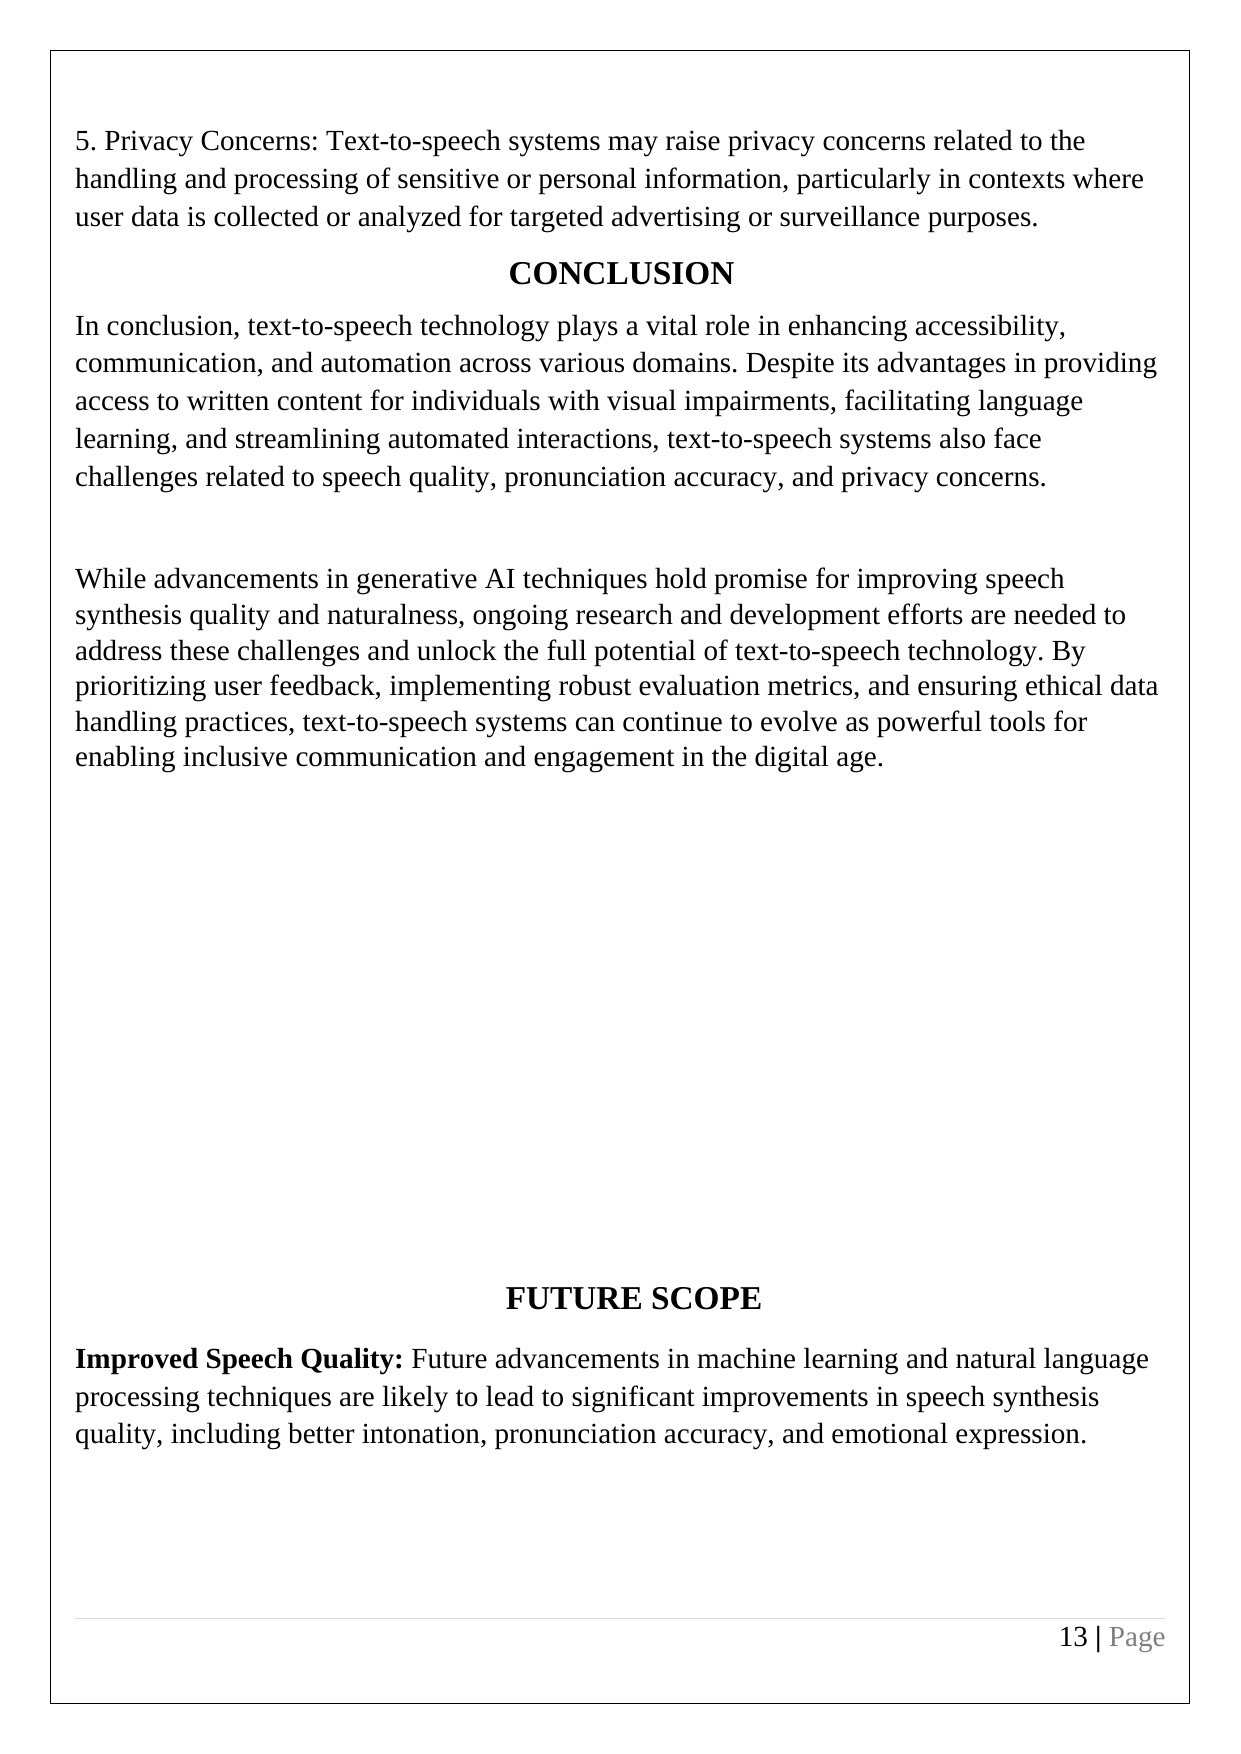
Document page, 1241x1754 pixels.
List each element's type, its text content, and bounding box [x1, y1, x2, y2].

text In conclusion, text-to-speech technology plays a vital role in enhancing accessibility, communication, and automation across various domains. Despite its advantages in providing access to written content for individuals with visual impairments, facilitating language learning, and streamlining automated interactions, text-to-speech systems also face challenges related to speech quality, pronunciation accuracy, and privacy concerns. [75, 308, 1165, 492]
text 5. Privacy Concerns: Text-to-speech systems may raise privacy concerns related to the handling and processing of sensitive or personal information, particularly in contexts where user data is collected or analyzed for targeted advertising or surveillance purposes. [75, 123, 1165, 232]
text FUTURE SCOPE [109, 1278, 1159, 1316]
text While advancements in generative AI techniques hold promise for improving speech synthesis quality and naturalness, ongoing research and development efforts are needed to address these challenges and unlock the full potential of text-to-speech technology. By prioritizing user feedback, implementing robust evaluation metrics, and ensuring ethical data handling practices, text-to-speech systems can continue to evolve as powerful tools for enabling inclusive communication and engagement in the digital age. [75, 562, 1165, 773]
text Improved Speech Quality: Future advancements in machine learning and natural language processing techniques are likely to lead to significant improvements in speech synthesis quality, including better intonation, pronunciation accuracy, and emotional expression. [75, 1341, 1165, 1450]
subtitle CONCLUSION [75, 253, 1165, 292]
